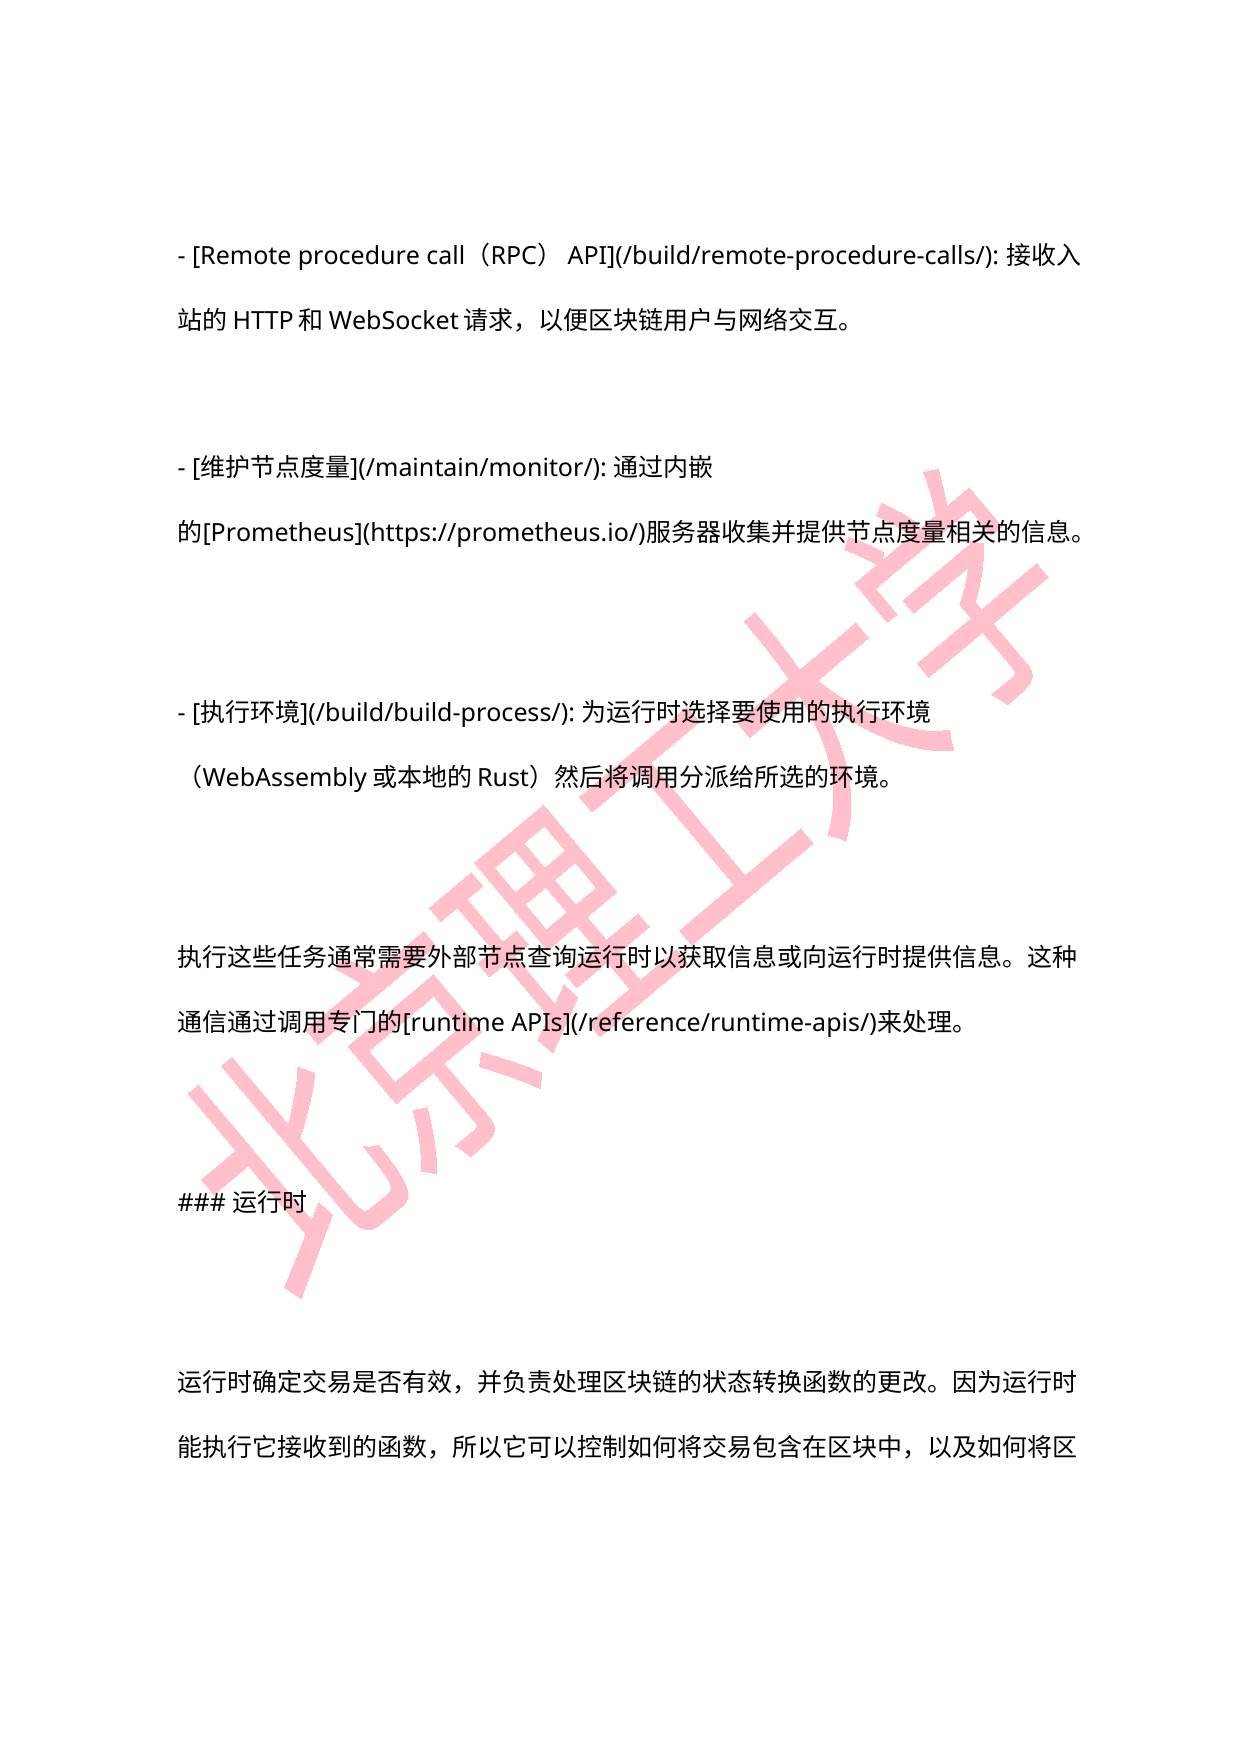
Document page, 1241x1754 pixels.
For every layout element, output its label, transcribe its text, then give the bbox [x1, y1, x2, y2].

text - [维护节点度量](/maintain/monitor/): 通过内嵌的[Prometheus](https://prometheus.io/)服务器收集并提供节点度量相关的信息。 [177, 433, 1087, 563]
text ### 运行时 [177, 1168, 1087, 1233]
text - [执行环境](/build/build-process/): 为运行时选择要使用的执行环境（WebAssembly或本地的Rust）然后将调用分派给所选的环境。 [177, 678, 1087, 808]
text - [Remote procedure call（RPC） API](/build/remote-procedure-calls/): 接收入站的HTTP和WebSocket请求，以便区块链用户与网络交互。 [177, 221, 1087, 351]
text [177, 1348, 1087, 1478]
text 执行这些任务通常需要外部节点查询运行时以获取信息或向运行时提供信息。这种通信通过调用专门的[runtime APIs](/reference/runtime-apis/)来处理。 [177, 923, 1087, 1053]
